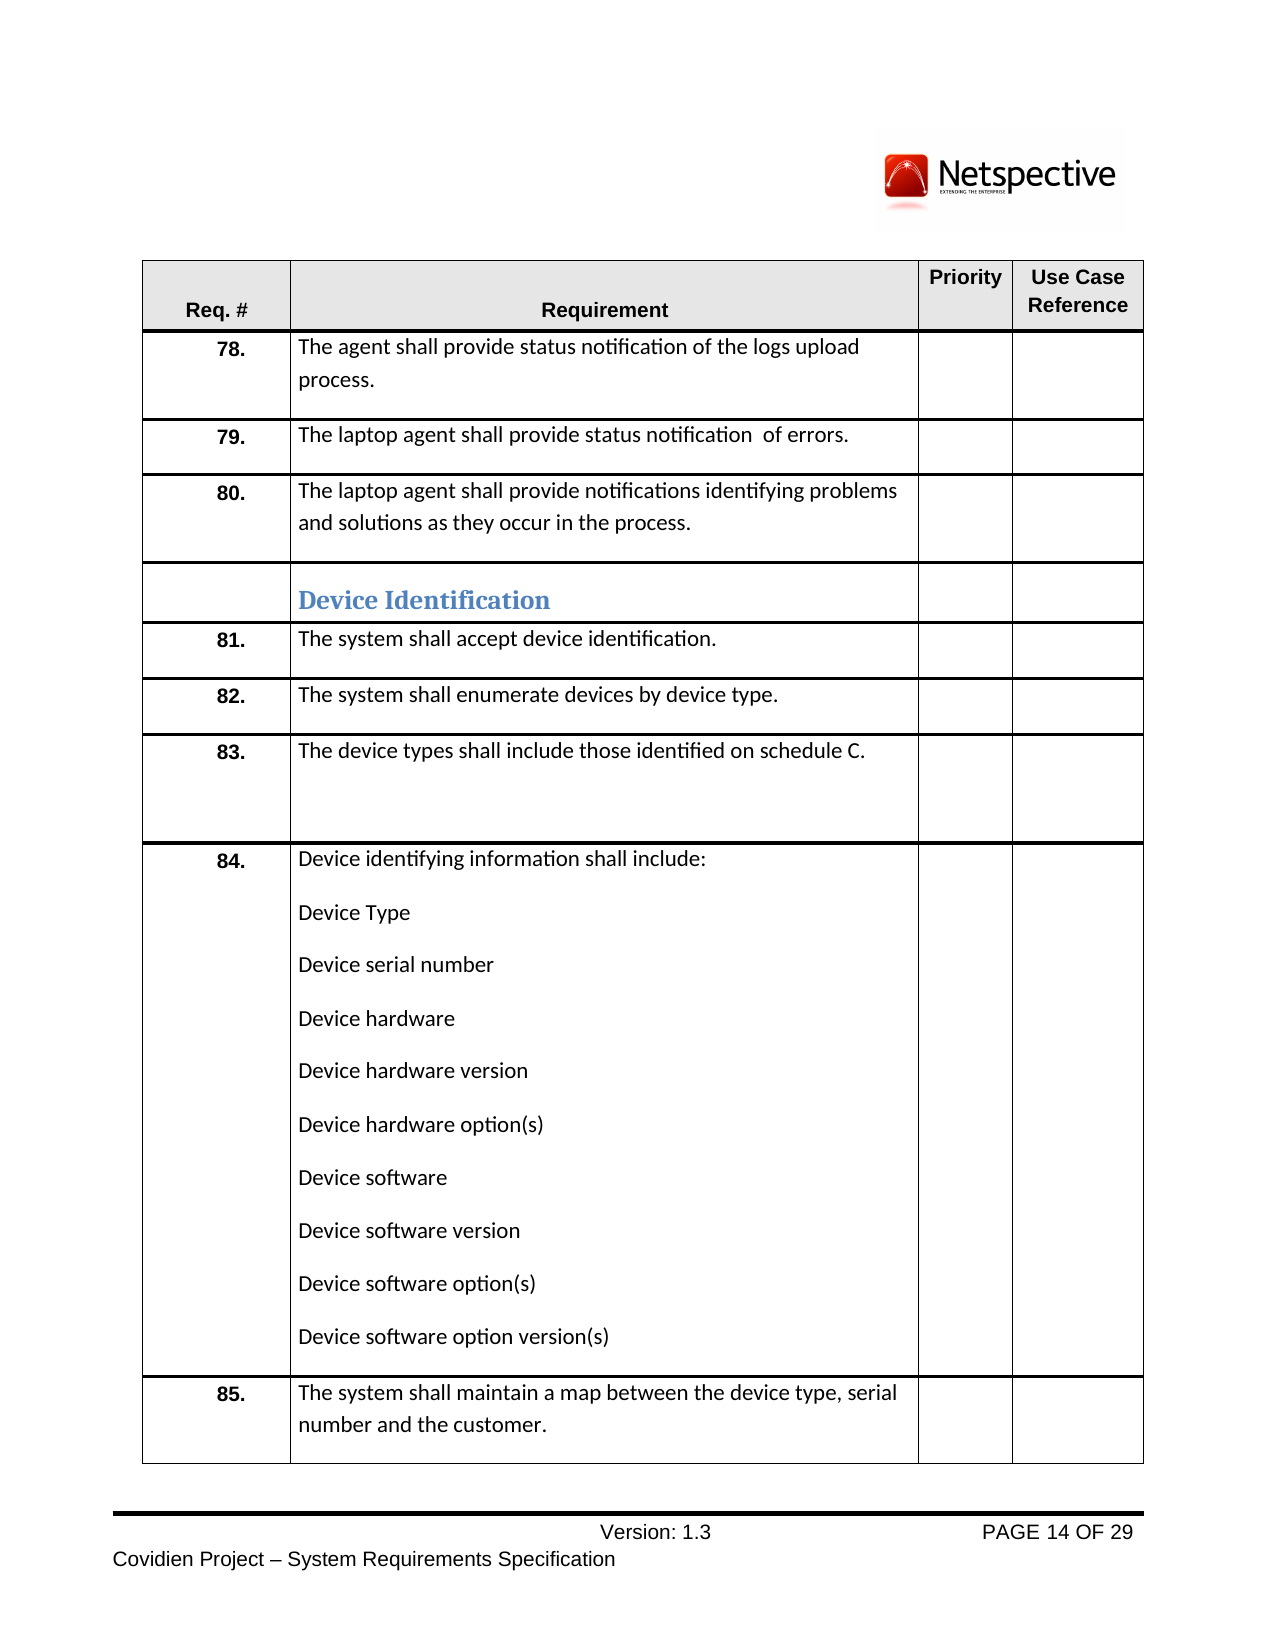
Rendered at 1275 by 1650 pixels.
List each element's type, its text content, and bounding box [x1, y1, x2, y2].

table_cell [143, 736, 290, 841]
table_cell [919, 333, 1012, 417]
table_cell [1013, 736, 1143, 841]
table_cell [143, 845, 290, 1374]
table_cell [143, 333, 290, 417]
table_cell [143, 421, 290, 473]
table_header Requirement [291, 261, 918, 329]
table_header Req. # [143, 261, 290, 329]
table_cell [1013, 333, 1143, 417]
table_cell [1013, 476, 1143, 561]
table_cell [143, 476, 290, 561]
table_cell [1013, 624, 1143, 677]
table_cell [1013, 845, 1143, 1374]
table_cell The system shall enumerate devices by device type. [291, 680, 918, 733]
table_cell [919, 624, 1012, 677]
table_cell [143, 680, 290, 733]
table_cell The laptop agent shall provide notifications identifying problems and solutions as they occur in the process. [291, 476, 918, 561]
table_cell [919, 476, 1012, 561]
table_cell [919, 736, 1012, 841]
table_cell The system shall accept device identification. [291, 624, 918, 677]
table_cell [143, 564, 290, 621]
table_cell [143, 1378, 290, 1462]
table_header Priority [919, 261, 1012, 329]
table_cell [919, 680, 1012, 733]
table_cell [919, 1378, 1012, 1462]
picture [875, 125, 1125, 235]
table_cell [919, 845, 1012, 1374]
table_cell Device identifying information shall include: Device Type Device serial number Device hardware Device hardware version Device hardware option(s) Device software Device software version Device software option(s) Device software option version(s) [291, 845, 918, 1374]
table_cell [1013, 1378, 1143, 1462]
table_cell [143, 624, 290, 677]
table_cell [919, 564, 1012, 621]
table_cell The device types shall include those identified on schedule C. [291, 736, 918, 841]
table_cell The agent shall provide status notification of the logs upload process. [291, 333, 918, 417]
table_cell [919, 421, 1012, 473]
table_cell Device Identification [291, 564, 918, 621]
table_cell [1013, 564, 1143, 621]
table_cell [1013, 680, 1143, 733]
table_cell The laptop agent shall provide status notification of errors. [291, 421, 918, 473]
table_header Use Case Reference [1013, 261, 1143, 329]
table_cell [1013, 421, 1143, 473]
